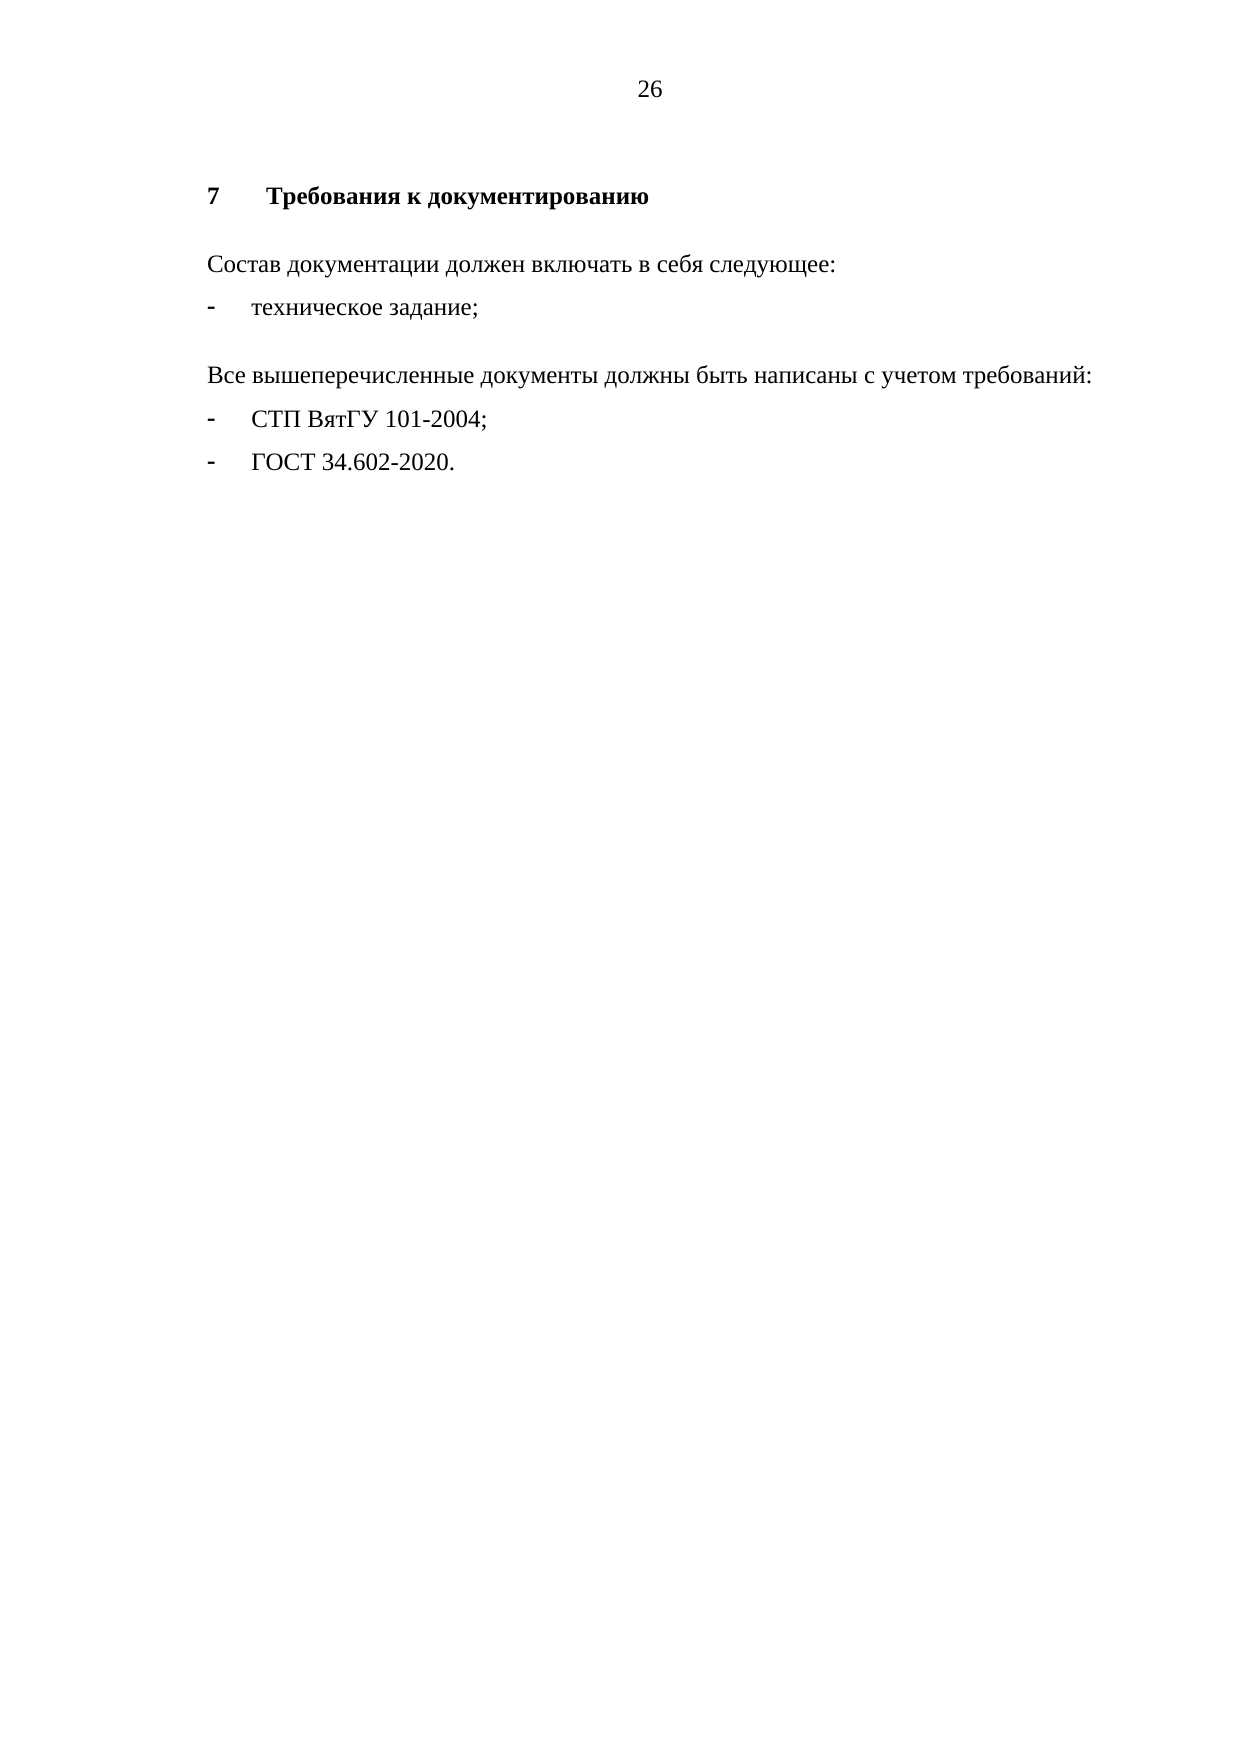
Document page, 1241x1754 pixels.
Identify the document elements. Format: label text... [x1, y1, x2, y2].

text Все вышеперечисленные документы должны быть написаны с учетом требований: [118, 361, 1181, 389]
text Состав документации должен включать в себя следующее: [118, 249, 1181, 278]
subtitle Требования к документированию [118, 181, 1181, 210]
list техническое задание; [118, 292, 1181, 321]
list ГОСТ 34.602-2020. [118, 447, 1181, 476]
list СТП ВятГУ 101-2004; [118, 404, 1181, 432]
